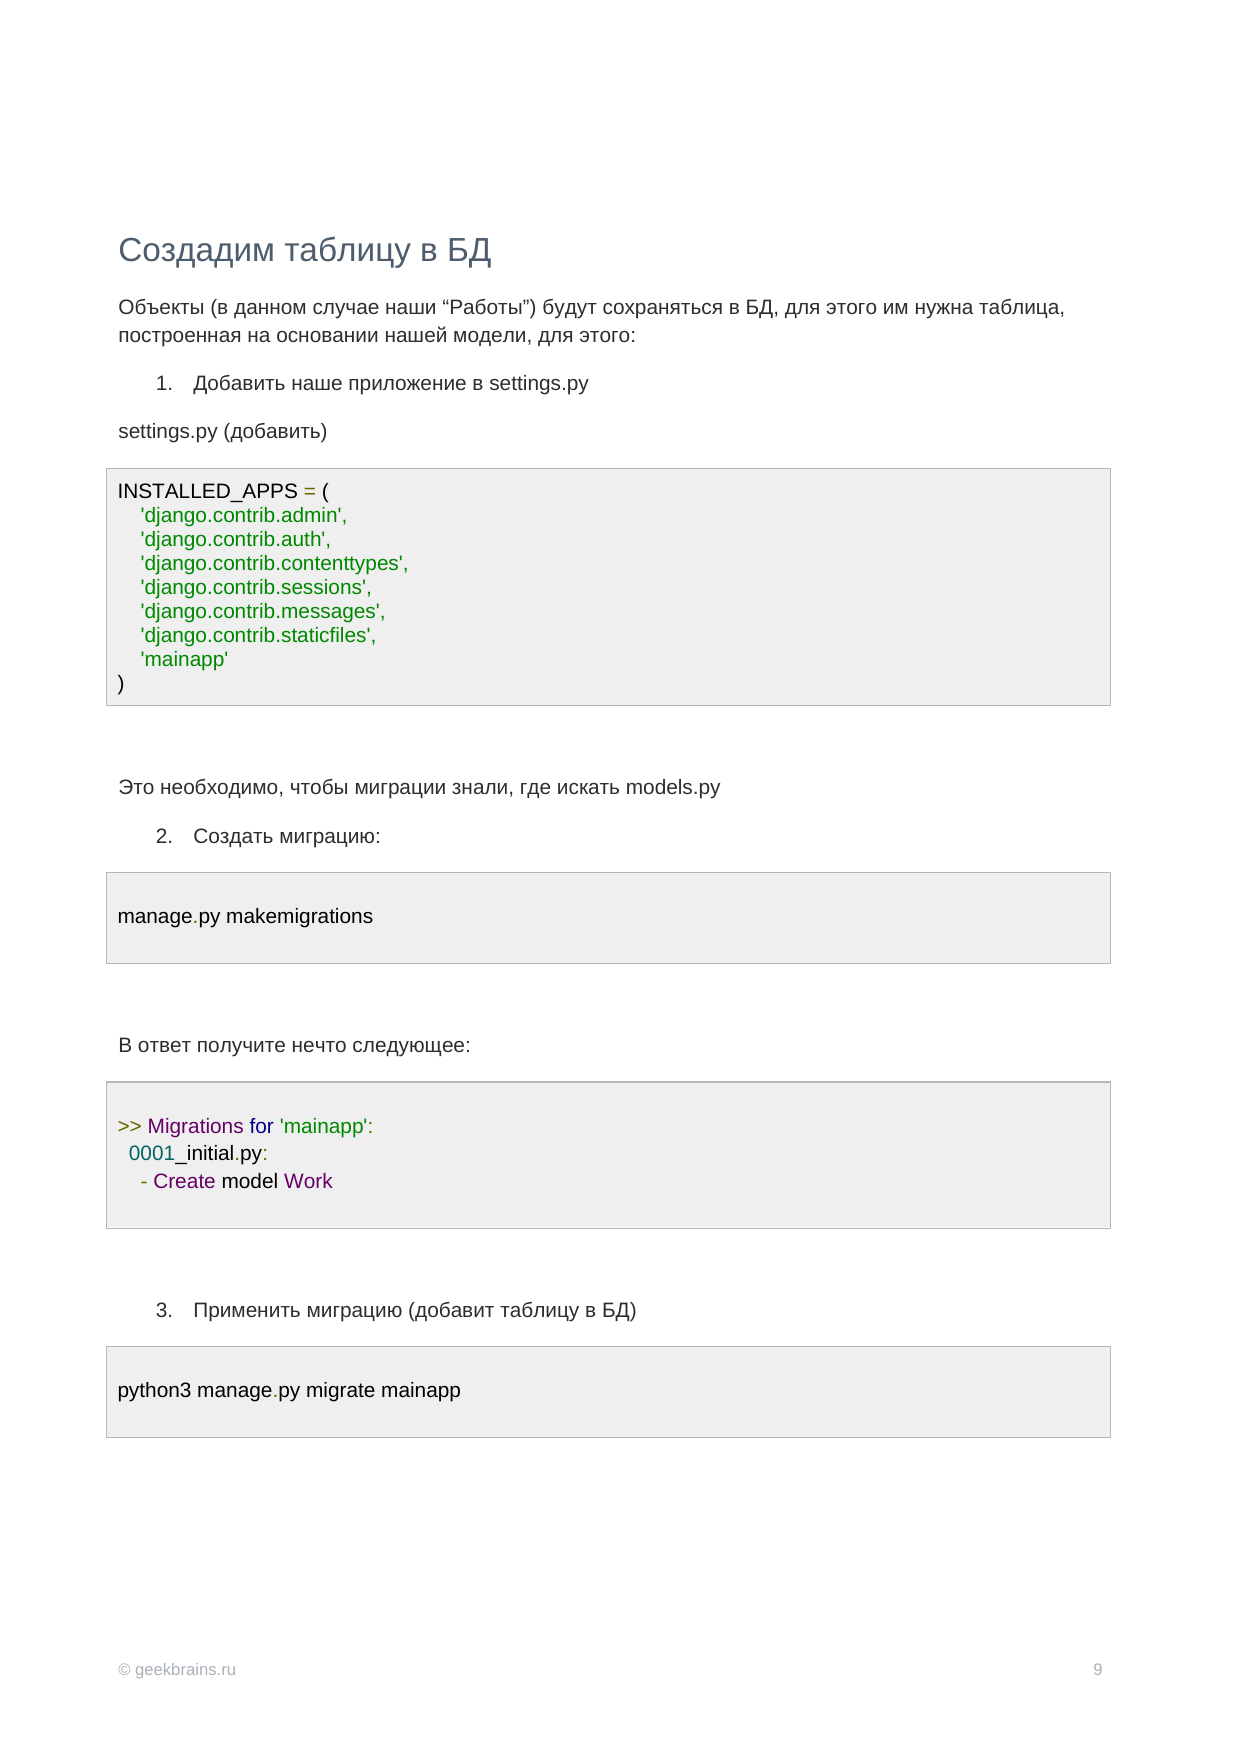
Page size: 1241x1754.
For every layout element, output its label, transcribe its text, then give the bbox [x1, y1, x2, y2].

table_header INSTALLED_APPS = ( 'django.contrib.admin', 'django.contrib.auth', 'django.contrib.contenttypes', 'django.contrib.sessions', 'django.contrib.messages', 'django.contrib.staticfiles', 'mainapp' ) [107, 469, 1110, 705]
subtitle Создадим таблицу в БД [118, 230, 1122, 268]
list Добавить наше приложение в settings.py [156, 371, 1122, 395]
text В ответ получите нечто следующее: [118, 1033, 1122, 1057]
table_header manage.py makemigrations [107, 873, 1110, 963]
text settings.py (добавить) [118, 419, 1122, 443]
list Применить миграцию (добавит таблицу в БД) [156, 1298, 1122, 1322]
text Объекты (в данном случае наши “Работы”) будут сохраняться в БД, для этого им нужна таблица, построенная на основании нашей модели, для этого: [118, 295, 1122, 346]
text Это необходимо, чтобы миграции знали, где искать models.py [118, 775, 1122, 799]
table_header python3 manage.py migrate mainapp [107, 1347, 1110, 1437]
list Создать миграцию: [156, 823, 1122, 847]
table_header >> Migrations for 'mainapp': 0001_initial.py: - Create model Work [107, 1083, 1110, 1227]
